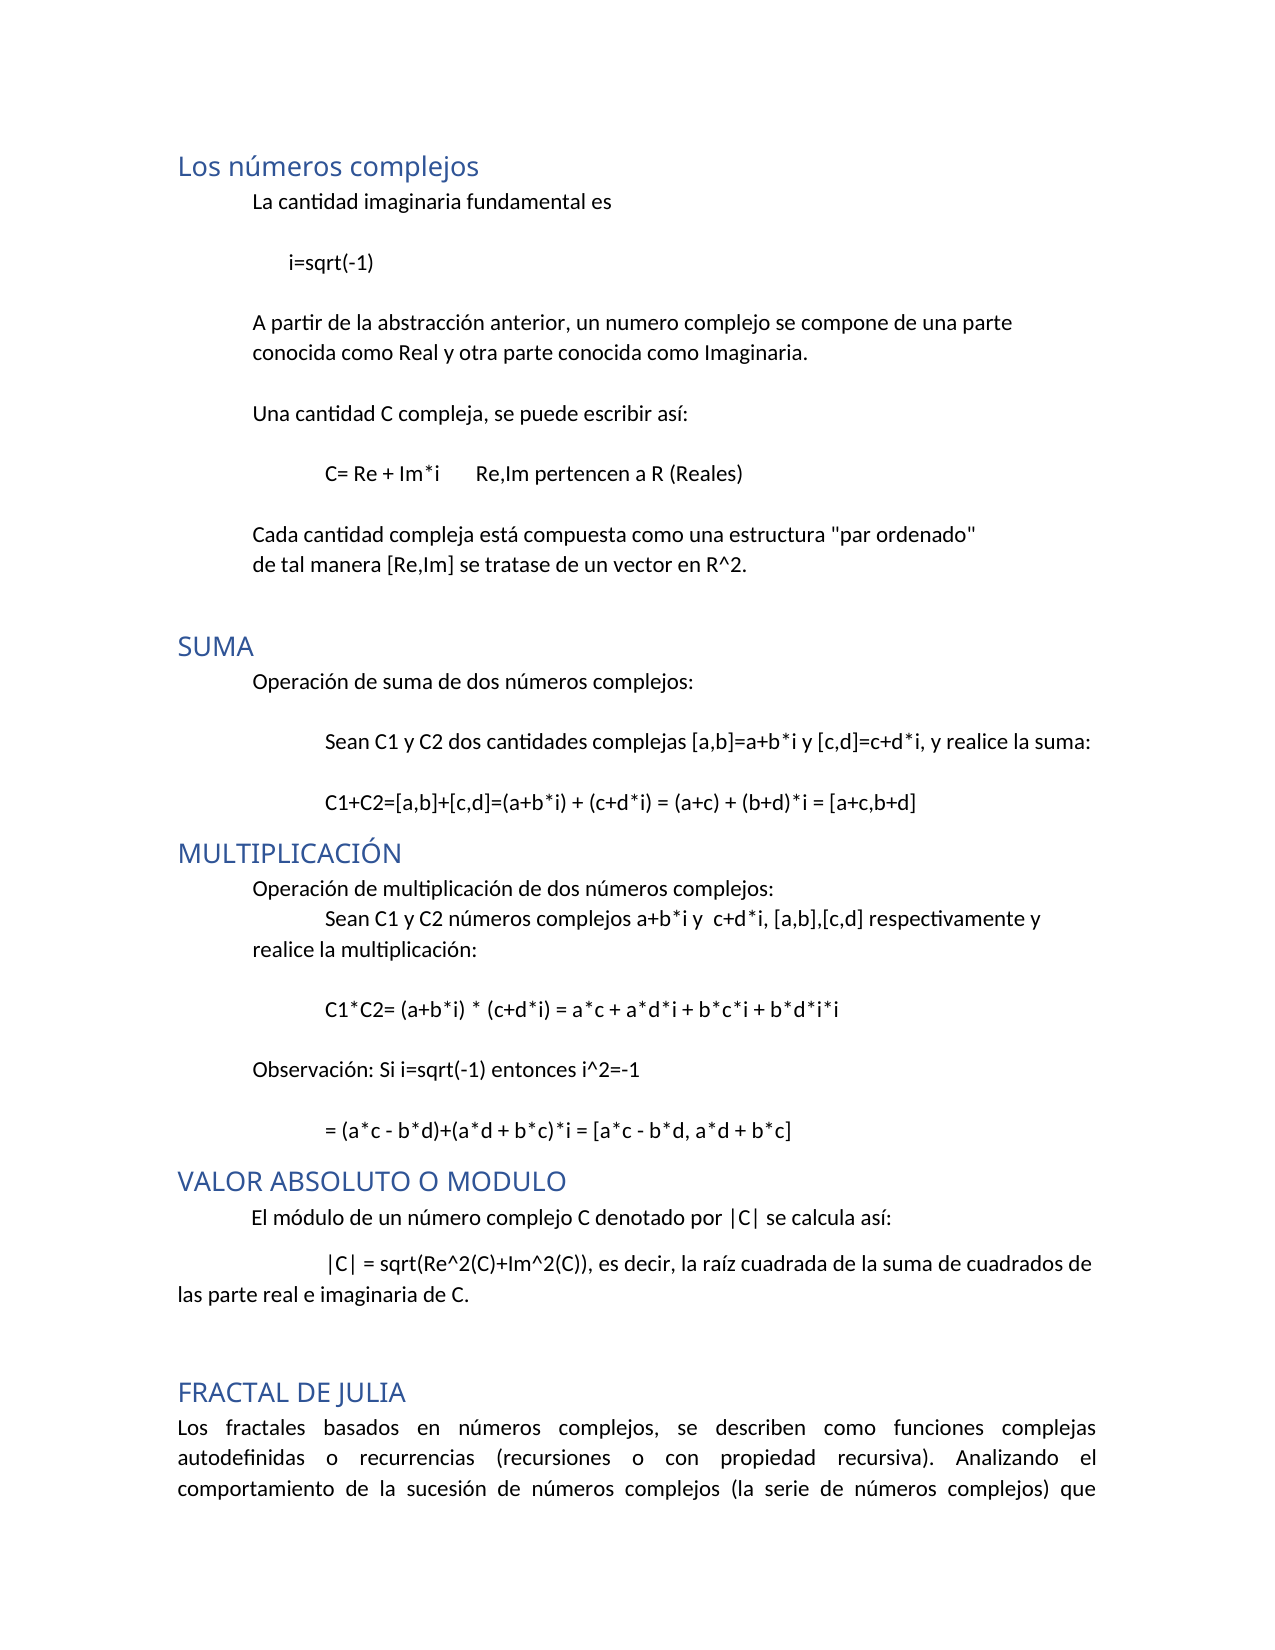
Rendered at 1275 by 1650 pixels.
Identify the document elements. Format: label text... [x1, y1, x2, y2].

list La cantidad imaginaria fundamental es [252, 187, 1098, 215]
list C1*C2= (a+b*i) * (c+d*i) = a*c + a*d*i + b*c*i + b*d*i*i [252, 995, 1098, 1023]
list i=sqrt(-1) [252, 248, 1098, 276]
text El módulo de un número complejo C denotado por |C| se calcula así: [177, 1203, 1098, 1231]
list A partir de la abstracción anterior, un numero complejo se compone de una parte conocida como Real y otra parte conocida como Imaginaria. [252, 308, 1098, 366]
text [177, 1413, 1098, 1502]
list = (a*c - b*d)+(a*d + b*c)*i = [a*c - b*d, a*d + b*c] [252, 1116, 1098, 1144]
list C1+C2=[a,b]+[c,d]=(a+b*i) + (c+d*i) = (a+c) + (b+d)*i = [a+c,b+d] [252, 788, 1098, 816]
subtitle SUMA [177, 627, 1098, 664]
list Una cantidad C compleja, se puede escribir así: [252, 399, 1098, 427]
subtitle FRACTAL DE JULIA [177, 1373, 1098, 1410]
list Sean C1 y C2 números complejos a+b*i y c+d*i, [a,b],[c,d] respectivamente y realice la multiplicación: [252, 904, 1098, 963]
list Cada cantidad compleja está compuesta como una estructura "par ordenado" [252, 520, 1098, 548]
list de tal manera [Re,Im] se tratase de un vector en R^2. [252, 550, 1098, 578]
text |C| = sqrt(Re^2(C)+Im^2(C)), es decir, la raíz cuadrada de la suma de cuadrados de las parte real e imaginaria de C. [177, 1249, 1098, 1308]
list Operación de multiplicación de dos números complejos: [252, 874, 1098, 902]
list C= Re + Im*i Re,Im pertencen a R (Reales) [252, 459, 1098, 487]
list Operación de suma de dos números complejos: [252, 667, 1098, 695]
list Observación: Si i=sqrt(-1) entonces i^2=-1 [252, 1056, 1098, 1083]
subtitle VALOR ABSOLUTO O MODULO [177, 1163, 1098, 1200]
list Sean C1 y C2 dos cantidades complejas [a,b]=a+b*i y [c,d]=c+d*i, y realice la suma: [252, 727, 1098, 755]
subtitle Los números complejos [177, 148, 1098, 184]
subtitle MULTIPLICACIÓN [177, 834, 1098, 871]
